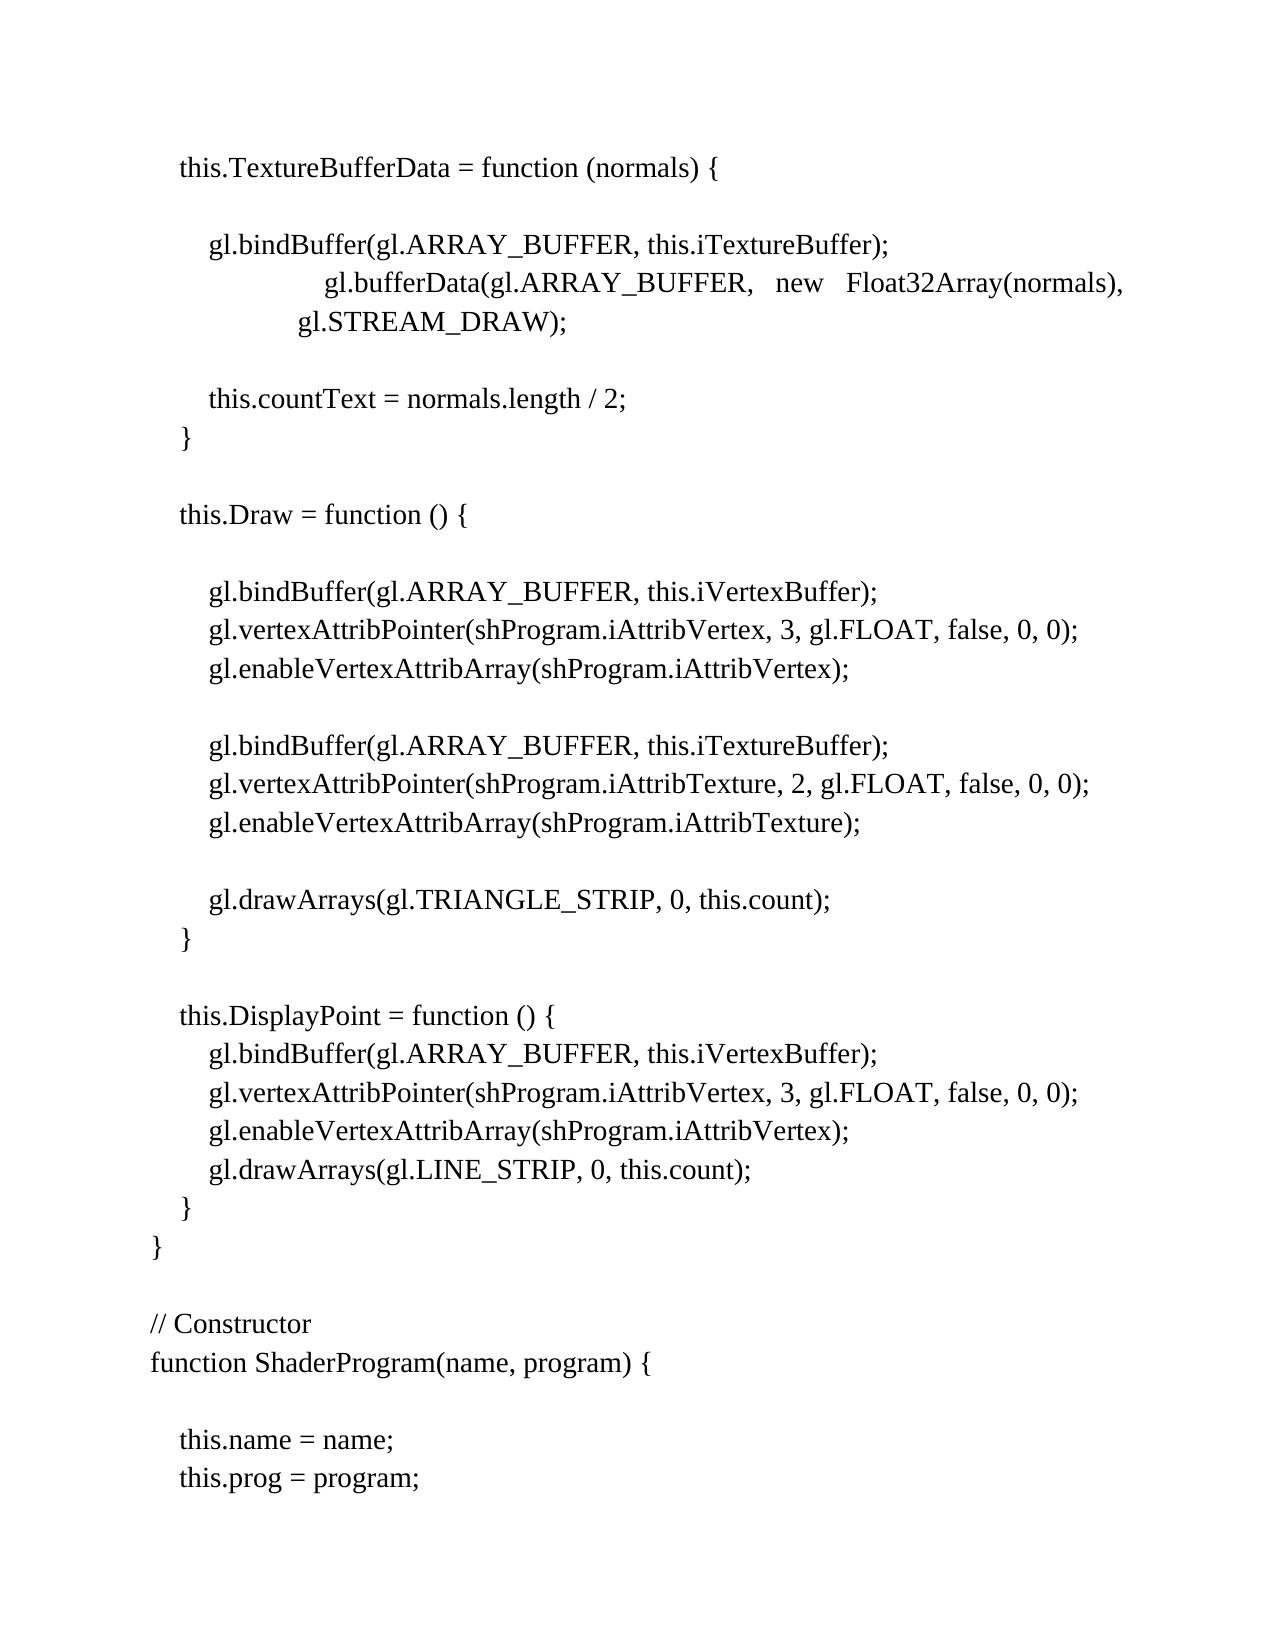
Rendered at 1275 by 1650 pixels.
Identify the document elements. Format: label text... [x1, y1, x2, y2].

subtitle gl.enableVertexAttribArray(shProgram.iAttribVertex); [150, 651, 1125, 684]
subtitle gl.vertexAttribPointer(shProgram.iAttribTexture, 2, gl.FLOAT, false, 0, 0); [150, 767, 1125, 800]
subtitle gl.bufferData(gl.ARRAY_BUFFER, new Float32Array(normals), gl.STREAM_DRAW); [150, 266, 1125, 338]
subtitle } [150, 1191, 1125, 1224]
subtitle gl.drawArrays(gl.LINE_STRIP, 0, this.count); [150, 1152, 1125, 1186]
subtitle gl.drawArrays(gl.TRIANGLE_STRIP, 0, this.count); [150, 882, 1125, 916]
subtitle gl.bindBuffer(gl.ARRAY_BUFFER, this.iTextureBuffer); [150, 728, 1125, 762]
subtitle gl.vertexAttribPointer(shProgram.iAttribVertex, 3, gl.FLOAT, false, 0, 0); [150, 1075, 1125, 1108]
subtitle gl.bindBuffer(gl.ARRAY_BUFFER, this.iVertexBuffer); [150, 574, 1125, 607]
subtitle gl.bindBuffer(gl.ARRAY_BUFFER, this.iTextureBuffer); [150, 227, 1125, 261]
subtitle } [150, 1229, 1125, 1263]
subtitle this.name = name; [150, 1422, 1125, 1455]
subtitle gl.vertexAttribPointer(shProgram.iAttribVertex, 3, gl.FLOAT, false, 0, 0); [150, 612, 1125, 646]
subtitle gl.bindBuffer(gl.ARRAY_BUFFER, this.iVertexBuffer); [150, 1036, 1125, 1070]
subtitle this.TextureBufferData = function (normals) { [150, 150, 1125, 183]
subtitle function ShaderProgram(name, program) { [150, 1345, 1125, 1378]
subtitle gl.enableVertexAttribArray(shProgram.iAttribTexture); [150, 805, 1125, 839]
subtitle gl.enableVertexAttribArray(shProgram.iAttribVertex); [150, 1113, 1125, 1147]
subtitle } [150, 921, 1125, 954]
subtitle this.prog = program; [150, 1460, 1125, 1494]
subtitle this.Draw = function () { [150, 497, 1125, 530]
subtitle this.DisplayPoint = function () { [150, 998, 1125, 1031]
subtitle this.countText = normals.length / 2; [150, 381, 1125, 415]
subtitle } [150, 420, 1125, 453]
subtitle // Constructor [150, 1306, 1125, 1340]
